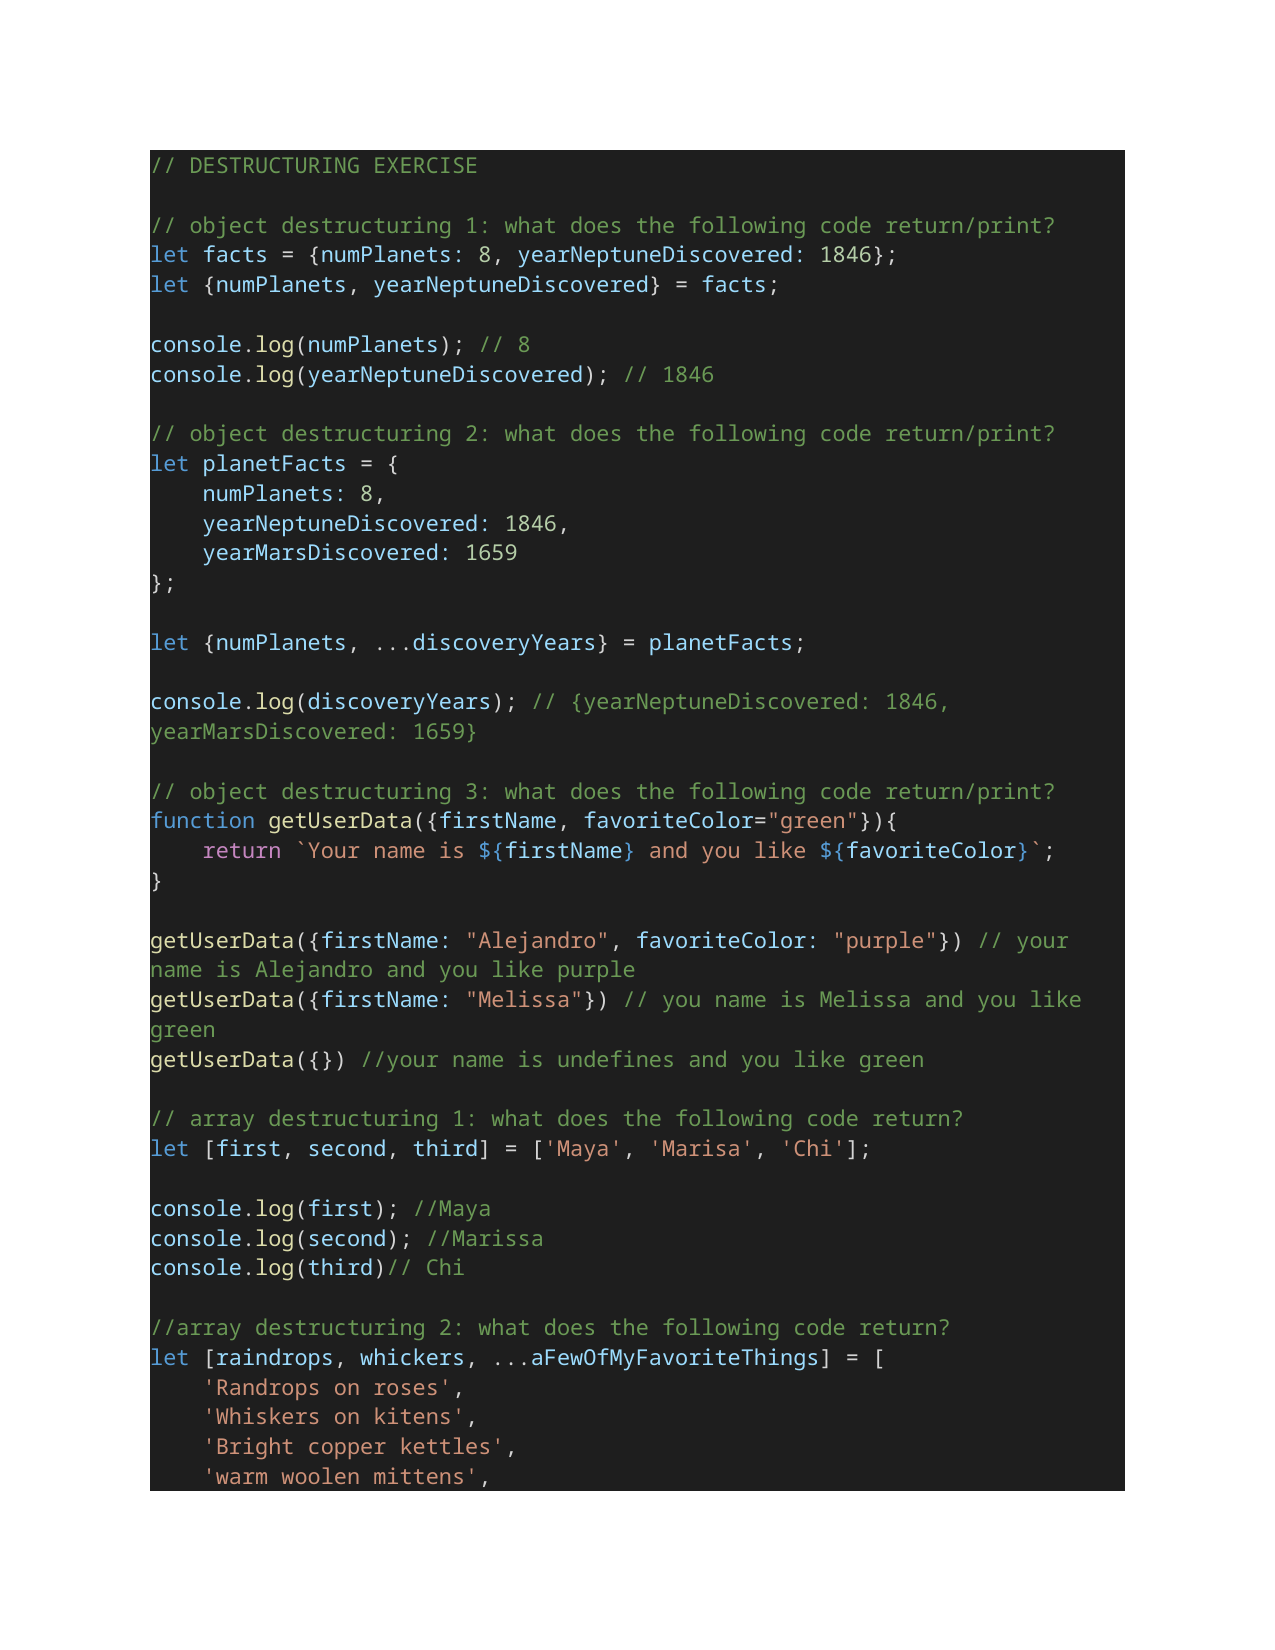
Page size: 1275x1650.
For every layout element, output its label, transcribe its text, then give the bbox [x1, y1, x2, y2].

text return `Your name is ${firstName} and you like ${favoriteColor}`; [150, 835, 1125, 865]
text let planetFacts = { [150, 448, 1125, 478]
text 'Bright copper kettles', [150, 1431, 1125, 1461]
text getUserData({}) //your name is undefines and you like green [150, 1044, 1125, 1073]
text //array destructuring 2: what does the following code return? [150, 1312, 1125, 1342]
text numPlanets: 8, [150, 478, 1125, 507]
text let facts = {numPlanets: 8, yearNeptuneDiscovered: 1846}; [150, 239, 1125, 269]
text yearNeptuneDiscovered: 1846, [150, 507, 1125, 537]
text // DESTRUCTURING EXERCISE [150, 150, 1125, 180]
text console.log(first); //Maya [150, 1193, 1125, 1222]
text // object destructuring 1: what does the following code return/print? [150, 209, 1125, 239]
text console.log(discoveryYears); // {yearNeptuneDiscovered: 1846, yearMarsDiscovered: 1659} [150, 686, 1125, 746]
text function getUserData({firstName, favoriteColor="green"}){ [150, 805, 1125, 835]
text let [first, second, third] = ['Maya', 'Marisa', 'Chi']; [150, 1133, 1125, 1163]
text console.log(third)// Chi [150, 1252, 1125, 1282]
text getUserData({firstName: "Melissa"}) // you name is Melissa and you like green [150, 984, 1125, 1044]
text 'Randrops on roses', [150, 1371, 1125, 1401]
text 'warm woolen mittens', [150, 1461, 1125, 1491]
text // object destructuring 2: what does the following code return/print? [150, 418, 1125, 448]
text let [raindrops, whickers, ...aFewOfMyFavoriteThings] = [ [150, 1342, 1125, 1371]
text let {numPlanets, yearNeptuneDiscovered} = facts; [150, 269, 1125, 299]
text getUserData({firstName: "Alejandro", favoriteColor: "purple"}) // your name is Alejandro and you like purple [150, 924, 1125, 984]
text console.log(numPlanets); // 8 [150, 329, 1125, 358]
text 'Whiskers on kitens', [150, 1401, 1125, 1431]
text // object destructuring 3: what does the following code return/print? [150, 776, 1125, 805]
text console.log(second); //Marissa [150, 1222, 1125, 1252]
text // array destructuring 1: what does the following code return? [150, 1103, 1125, 1133]
text console.log(yearNeptuneDiscovered); // 1846 [150, 358, 1125, 388]
text } [150, 865, 1125, 895]
text }; [150, 567, 1125, 597]
text yearMarsDiscovered: 1659 [150, 537, 1125, 567]
text let {numPlanets, ...discoveryYears} = planetFacts; [150, 627, 1125, 656]
